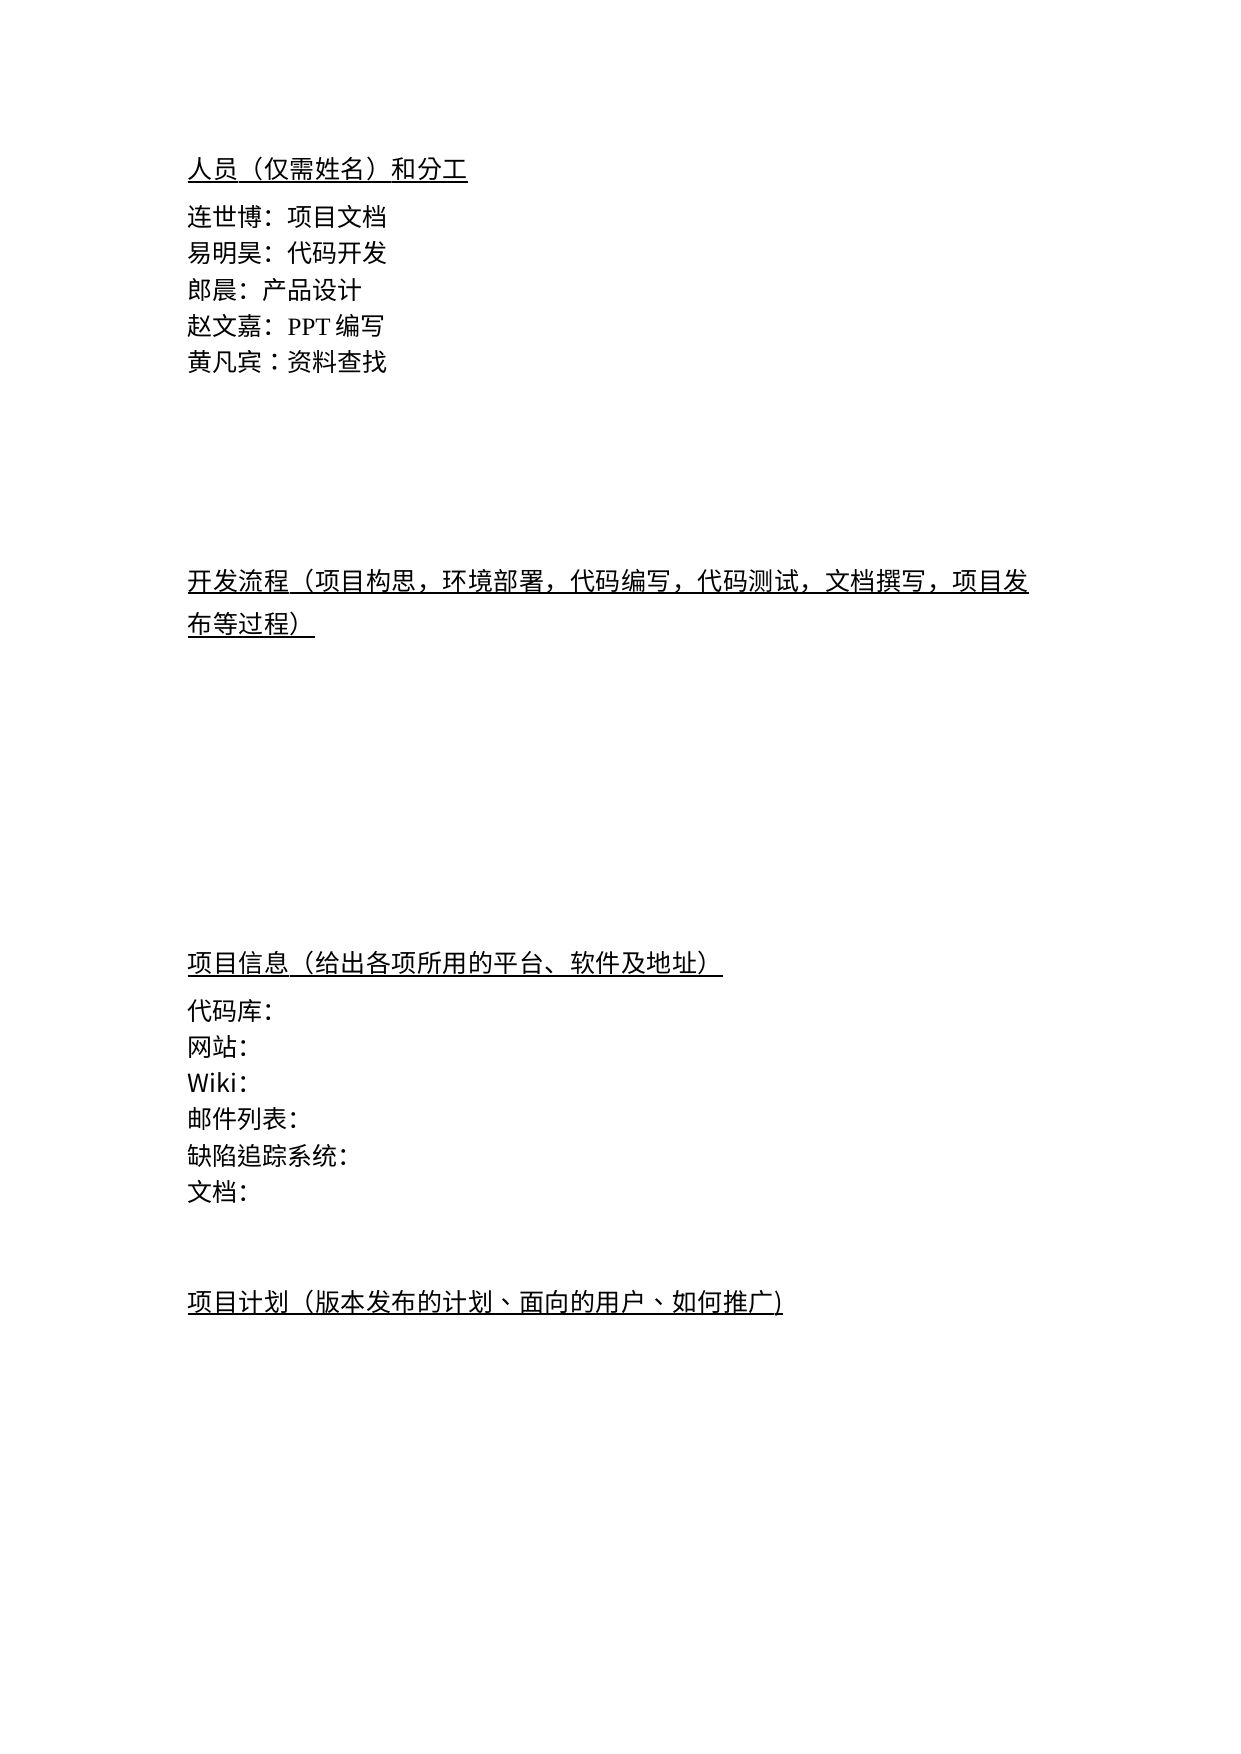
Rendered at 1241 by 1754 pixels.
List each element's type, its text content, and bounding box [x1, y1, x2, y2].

text 文档： [187, 1172, 1053, 1209]
text 网站： [187, 1027, 1053, 1064]
text 郎晨：产品设计 [187, 270, 1053, 306]
text Wiki： [187, 1064, 1053, 1100]
text 项目信息（给出各项所用的平台、软件及地址） [187, 944, 1053, 980]
text 邮件列表： [187, 1100, 1053, 1136]
text 连世博：项目文档 [187, 198, 1053, 234]
text 人员（仅需姓名）和分工 [187, 150, 1053, 186]
text 开发流程（项目构思，环境部署，代码编写，代码测试，文档撰写，项目发布等过程） [187, 561, 1053, 641]
text 代码库： [187, 991, 1053, 1027]
text 项目计划（版本发布的计划、面向的用户、如何推广) [187, 1282, 1053, 1319]
text 黄凡宾：资料查找 [187, 343, 1053, 379]
text 易明昊：代码开发 [187, 234, 1053, 270]
text 缺陷追踪系统： [187, 1136, 1053, 1172]
text 赵文嘉：PPT编写 [187, 306, 1053, 343]
